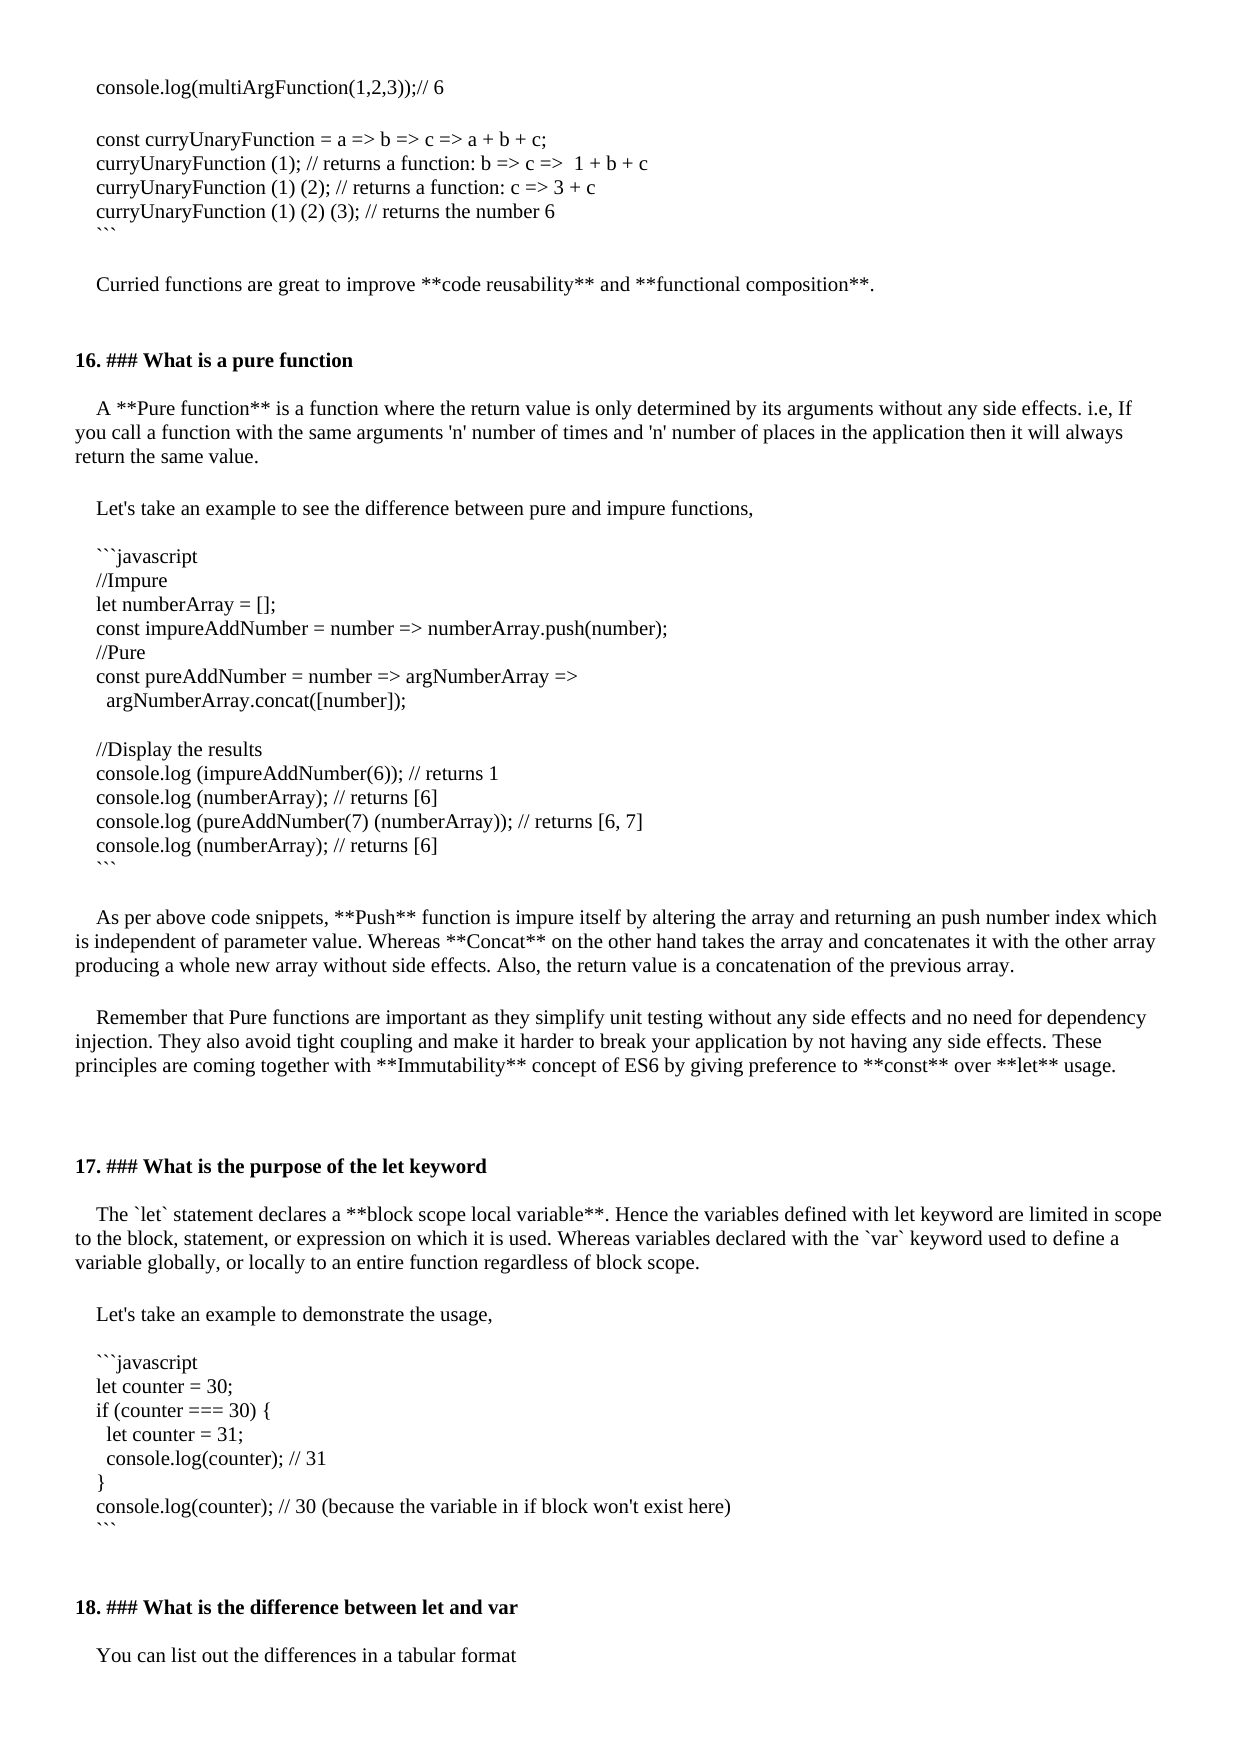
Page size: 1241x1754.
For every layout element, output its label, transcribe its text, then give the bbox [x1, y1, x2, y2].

text console.log (numberArray); // returns [6] [75, 833, 1165, 857]
text let numberArray = []; [75, 592, 1165, 616]
text curryUnaryFunction (1) (2); // returns a function: c => 3 + c [75, 175, 1165, 199]
text console.log (impureAddNumber(6)); // returns 1 [75, 761, 1165, 785]
text 17. ### What is the purpose of the let keyword [75, 1153, 1165, 1178]
text let counter = 31; [75, 1422, 1165, 1446]
text //Display the results [75, 737, 1165, 761]
text //Impure [75, 568, 1165, 592]
text The `let` statement declares a **block scope local variable**. Hence the variables defined with let keyword are limited in scope to the block, statement, or expression on which it is used. Whereas variables declared with the `var` keyword used to define a variable globally, or locally to an entire function regardless of block scope. [75, 1202, 1165, 1274]
text ``` [75, 1518, 1165, 1542]
text const curryUnaryFunction = a => b => c => a + b + c; [75, 127, 1165, 151]
text } [75, 1470, 1165, 1494]
text 18. ### What is the difference between let and var [75, 1594, 1165, 1619]
text Let's take an example to demonstrate the usage, [75, 1302, 1165, 1326]
text ```javascript [75, 1350, 1165, 1374]
text Remember that Pure functions are important as they simplify unit testing without any side effects and no need for dependency injection. They also avoid tight coupling and make it harder to break your application by not having any side effects. These principles are coming together with **Immutability** concept of ES6 by giving preference to **const** over **let** usage. [75, 1005, 1165, 1077]
text console.log(counter); // 31 [75, 1446, 1165, 1470]
text ```javascript [75, 544, 1165, 568]
text let counter = 30; [75, 1374, 1165, 1398]
text Curried functions are great to improve **code reusability** and **functional composition**. [75, 271, 1165, 296]
text //Pure [75, 640, 1165, 664]
text Let's take an example to see the difference between pure and impure functions, [75, 496, 1165, 520]
text const impureAddNumber = number => numberArray.push(number); [75, 616, 1165, 640]
text As per above code snippets, **Push** function is impure itself by altering the array and returning an push number index which is independent of parameter value. Whereas **Concat** on the other hand takes the array and concatenates it with the other array producing a whole new array without side effects. Also, the return value is a concatenation of the previous array. [75, 905, 1165, 977]
text if (counter === 30) { [75, 1398, 1165, 1422]
text console.log(multiArgFunction(1,2,3));// 6 [75, 75, 1165, 99]
text ``` [75, 223, 1165, 247]
text You can list out the differences in a tabular format [75, 1643, 1165, 1667]
text ``` [75, 857, 1165, 881]
text console.log(counter); // 30 (because the variable in if block won't exist here) [75, 1494, 1165, 1518]
text curryUnaryFunction (1); // returns a function: b => c => 1 + b + c [75, 151, 1165, 175]
text curryUnaryFunction (1) (2) (3); // returns the number 6 [75, 199, 1165, 223]
text argNumberArray.concat([number]); [75, 688, 1165, 712]
text console.log (pureAddNumber(7) (numberArray)); // returns [6, 7] [75, 809, 1165, 833]
text 16. ### What is a pure function [75, 348, 1165, 372]
text const pureAddNumber = number => argNumberArray => [75, 664, 1165, 688]
text console.log (numberArray); // returns [6] [75, 785, 1165, 809]
text A **Pure function** is a function where the return value is only determined by its arguments without any side effects. i.e, If you call a function with the same arguments 'n' number of times and 'n' number of places in the application then it will always return the same value. [75, 396, 1165, 468]
